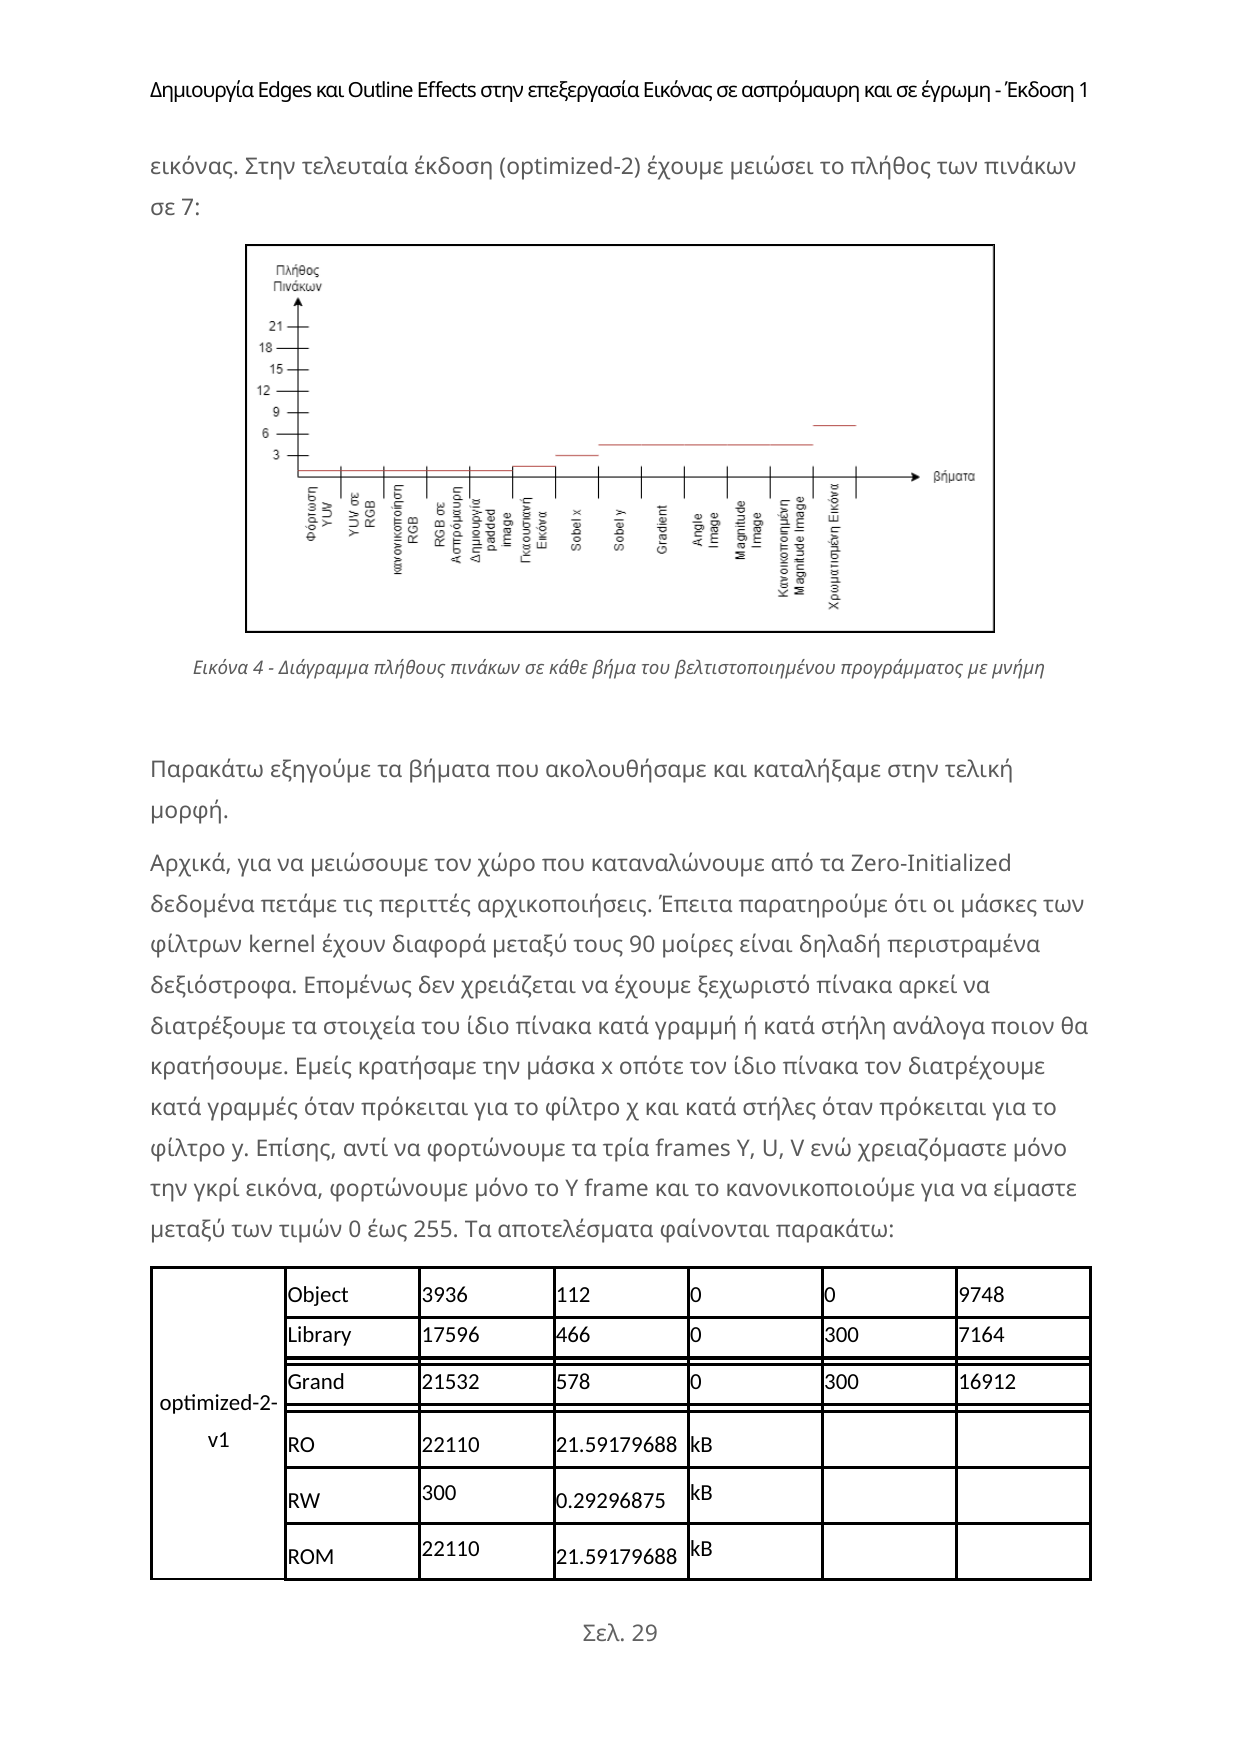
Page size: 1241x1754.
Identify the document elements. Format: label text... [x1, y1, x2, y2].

table_cell 17596 [421, 1319, 553, 1356]
table_cell 0 [690, 1366, 821, 1403]
text Εικόνα 4 - Διάγραμμα πλήθους πινάκων σε κάθε βήμα του βελτιστοποιημένου προγράμματος με μνήμη [150, 655, 1090, 680]
table_header Object [287, 1269, 418, 1316]
table_cell [958, 1413, 1089, 1466]
table_cell kB [690, 1525, 821, 1578]
table_cell 21532 [421, 1366, 553, 1403]
table_cell RW [287, 1469, 418, 1522]
table_cell 578 [556, 1366, 687, 1403]
table_cell [958, 1525, 1089, 1578]
table_cell ROM [287, 1525, 418, 1578]
text Παρακάτω εξηγούμε τα βήματα που ακολουθήσαμε και καταλήξαμε στην τελική μορφή. [150, 753, 1090, 825]
table_cell 466 [556, 1319, 687, 1356]
table_cell 300 [824, 1366, 955, 1403]
text Αρχικά, για να μειώσουμε τον χώρο που καταναλώνουμε από τα Zero-Initialized δεδομένα πετάμε τις περιττές αρχικοποιήσεις. Έπειτα παρατηρούμε ότι οι μάσκες των φίλτρων kernel έχουν διαφορά μεταξύ τους 90 μοίρες είναι δηλαδή περιστραμένα δεξιόστροφα. Επομένως δεν χρειάζεται να έχουμε ξεχωριστό πίνακα αρκεί να διατρέξουμε τα στοιχεία του ίδιο πίνακα κατά γραμμή ή κατά στήλη ανάλογα ποιον θα κρατήσουμε. Εμείς κρατήσαμε την μάσκα x οπότε τον ίδιο πίνακα τον διατρέχουμε κατά γραμμές όταν πρόκειται για το φίλτρο χ και κατά στήλες όταν πρόκειται για το φίλτρο y. Επίσης, αντί να φορτώνουμε τα τρία frames Υ, U, V ενώ χρειαζόμαστε μόνο την γκρί εικόνα, φορτώνουμε μόνο το Υ frame και το κανονικοποιούμε για να είμαστε μεταξύ των τιμών 0 έως 255. Τα αποτελέσματα φαίνονται παρακάτω: [150, 847, 1090, 1244]
table_cell [824, 1525, 955, 1578]
table_cell [824, 1406, 955, 1410]
table_cell Library [287, 1319, 418, 1356]
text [150, 150, 1090, 222]
table_cell 0 [690, 1319, 821, 1356]
table_cell RO [287, 1413, 418, 1466]
table_header 0 [690, 1269, 821, 1316]
table_header 0 [824, 1269, 955, 1316]
table_header 3936 [421, 1269, 553, 1316]
table_cell 16912 [958, 1366, 1089, 1403]
table_header 112 [556, 1269, 687, 1316]
table_cell 300 [421, 1469, 553, 1522]
table_cell [958, 1406, 1089, 1410]
table_cell 22110 [421, 1413, 553, 1466]
table_cell 300 [824, 1319, 955, 1356]
table_cell [824, 1469, 955, 1522]
table_cell 7164 [958, 1319, 1089, 1356]
table_cell Grand [287, 1366, 418, 1403]
table_cell 21.59179688 [556, 1413, 687, 1466]
table_cell 21.59179688 [556, 1525, 687, 1578]
table_header 9748 [958, 1269, 1089, 1316]
table_cell kB [690, 1413, 821, 1466]
table_cell 22110 [421, 1525, 553, 1578]
table_header optimized-2-v1 [153, 1269, 284, 1578]
table_cell [824, 1413, 955, 1466]
table_cell [958, 1469, 1089, 1522]
table_cell 0.29296875 [556, 1469, 687, 1522]
table_cell kB [690, 1469, 821, 1522]
